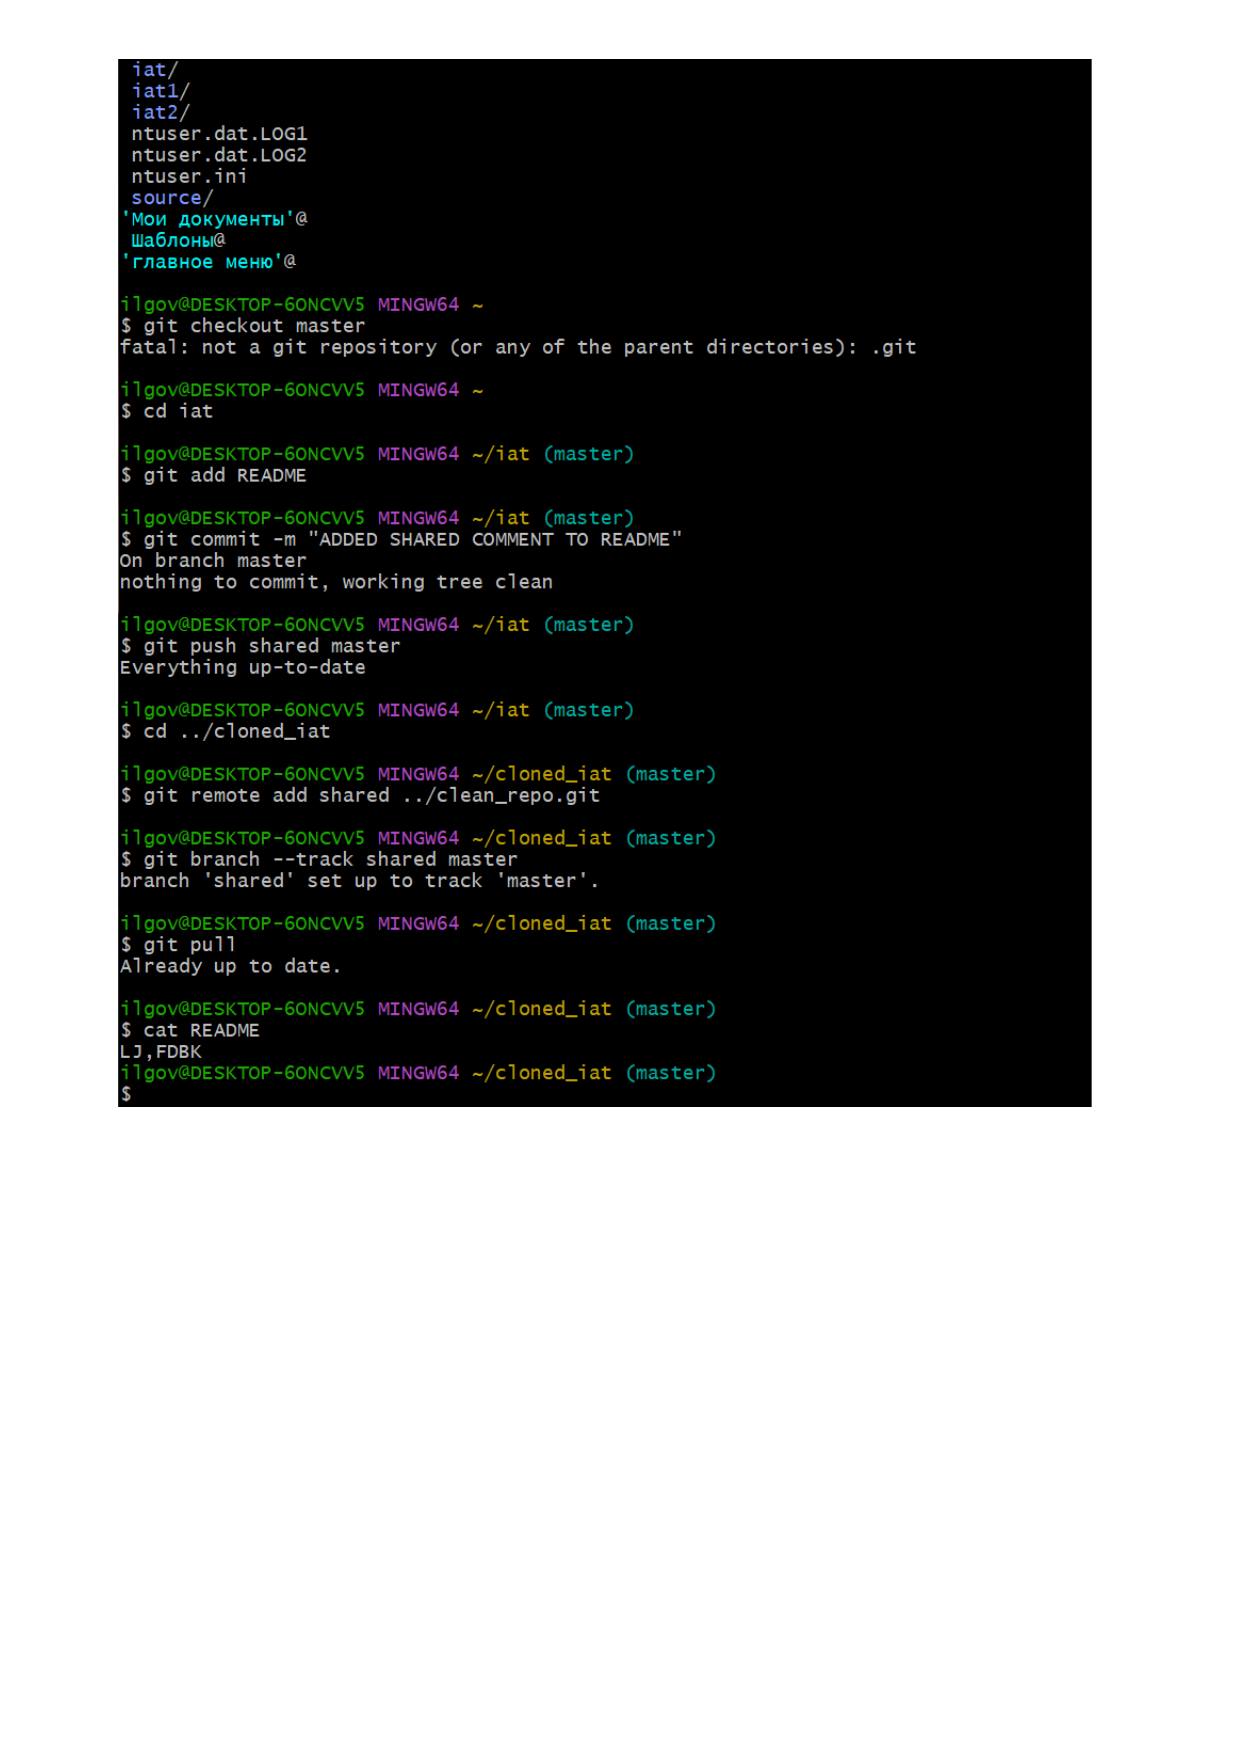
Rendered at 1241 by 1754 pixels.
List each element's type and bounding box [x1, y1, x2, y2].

picture [118, 59, 1092, 1107]
